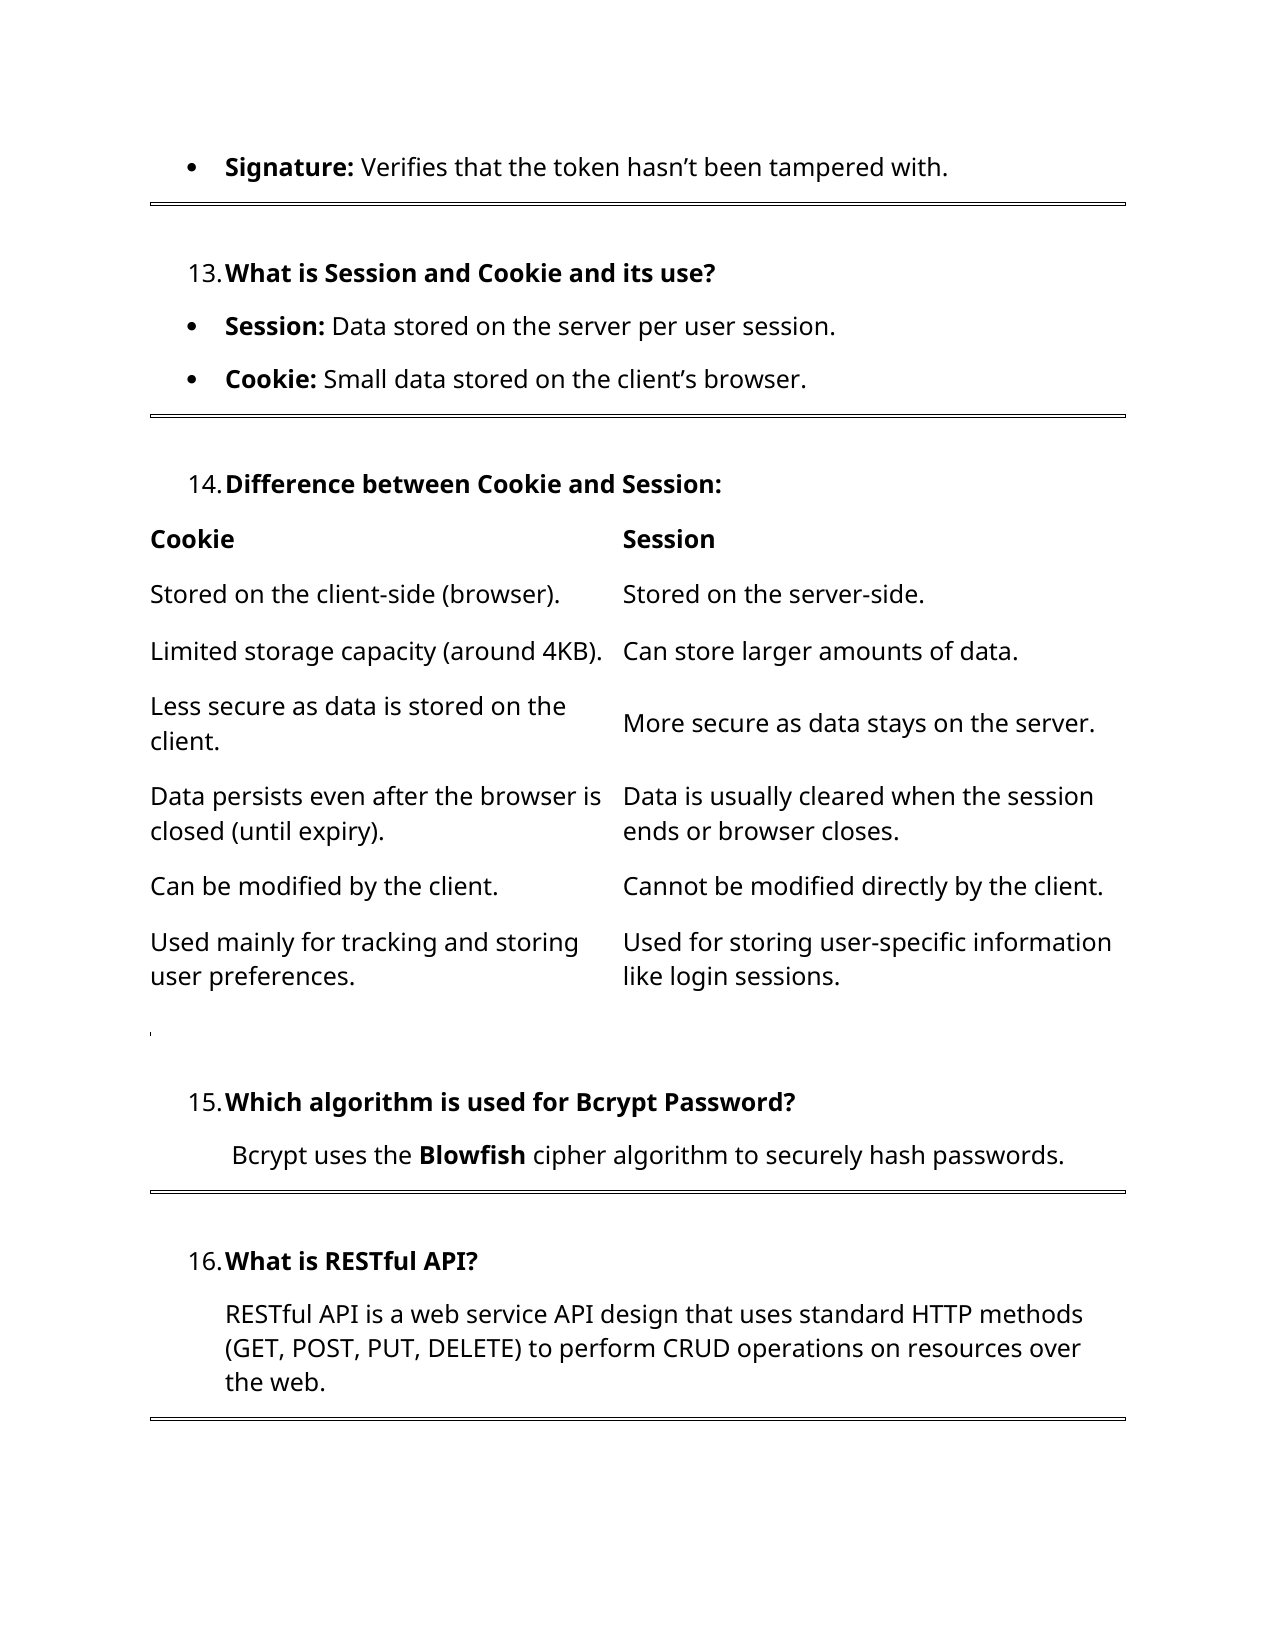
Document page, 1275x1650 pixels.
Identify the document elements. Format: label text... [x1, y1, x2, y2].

table_cell Can store larger amounts of data. [621, 632, 1133, 687]
table_cell Cannot be modified directly by the client. [621, 868, 1133, 923]
list What is RESTful API? [187, 1243, 1125, 1277]
list Which algorithm is used for Bcrypt Password? [187, 1085, 1125, 1119]
table_cell Used for storing user-specific information like login sessions. [621, 924, 1133, 1013]
list Difference between Cookie and Session: [187, 467, 1125, 501]
table_cell More secure as data stays on the server. [621, 688, 1133, 777]
list Session: Data stored on the server per user session. [187, 308, 1125, 342]
list Cookie: Small data stored on the client’s browser. [187, 361, 1125, 395]
table_cell Stored on the client-side (browser). [149, 576, 621, 632]
table_cell Stored on the server-side. [621, 576, 1133, 632]
text RESTful API is a web service API design that uses standard HTTP methods (GET, POST, PUT, DELETE) to perform CRUD operations on resources over the web. [225, 1296, 1125, 1398]
text Bcrypt uses the Blowfish cipher algorithm to securely hash passwords. [225, 1138, 1125, 1172]
table_cell Can be modified by the client. [149, 868, 621, 923]
table_cell Used mainly for tracking and storing user preferences. [149, 924, 621, 1013]
table_cell Data persists even after the browser is closed (until expiry). [149, 778, 621, 867]
table_cell Limited storage capacity (around 4KB). [149, 632, 621, 687]
list What is Session and Cookie and its use? [187, 256, 1125, 290]
table_header Session [621, 520, 1133, 576]
table_cell Less secure as data is stored on the client. [149, 688, 621, 777]
list Signature: Verifies that the token hasn’t been tampered with. [187, 150, 1125, 184]
table_cell Data is usually cleared when the session ends or browser closes. [621, 778, 1133, 867]
table_header Cookie [149, 520, 621, 576]
